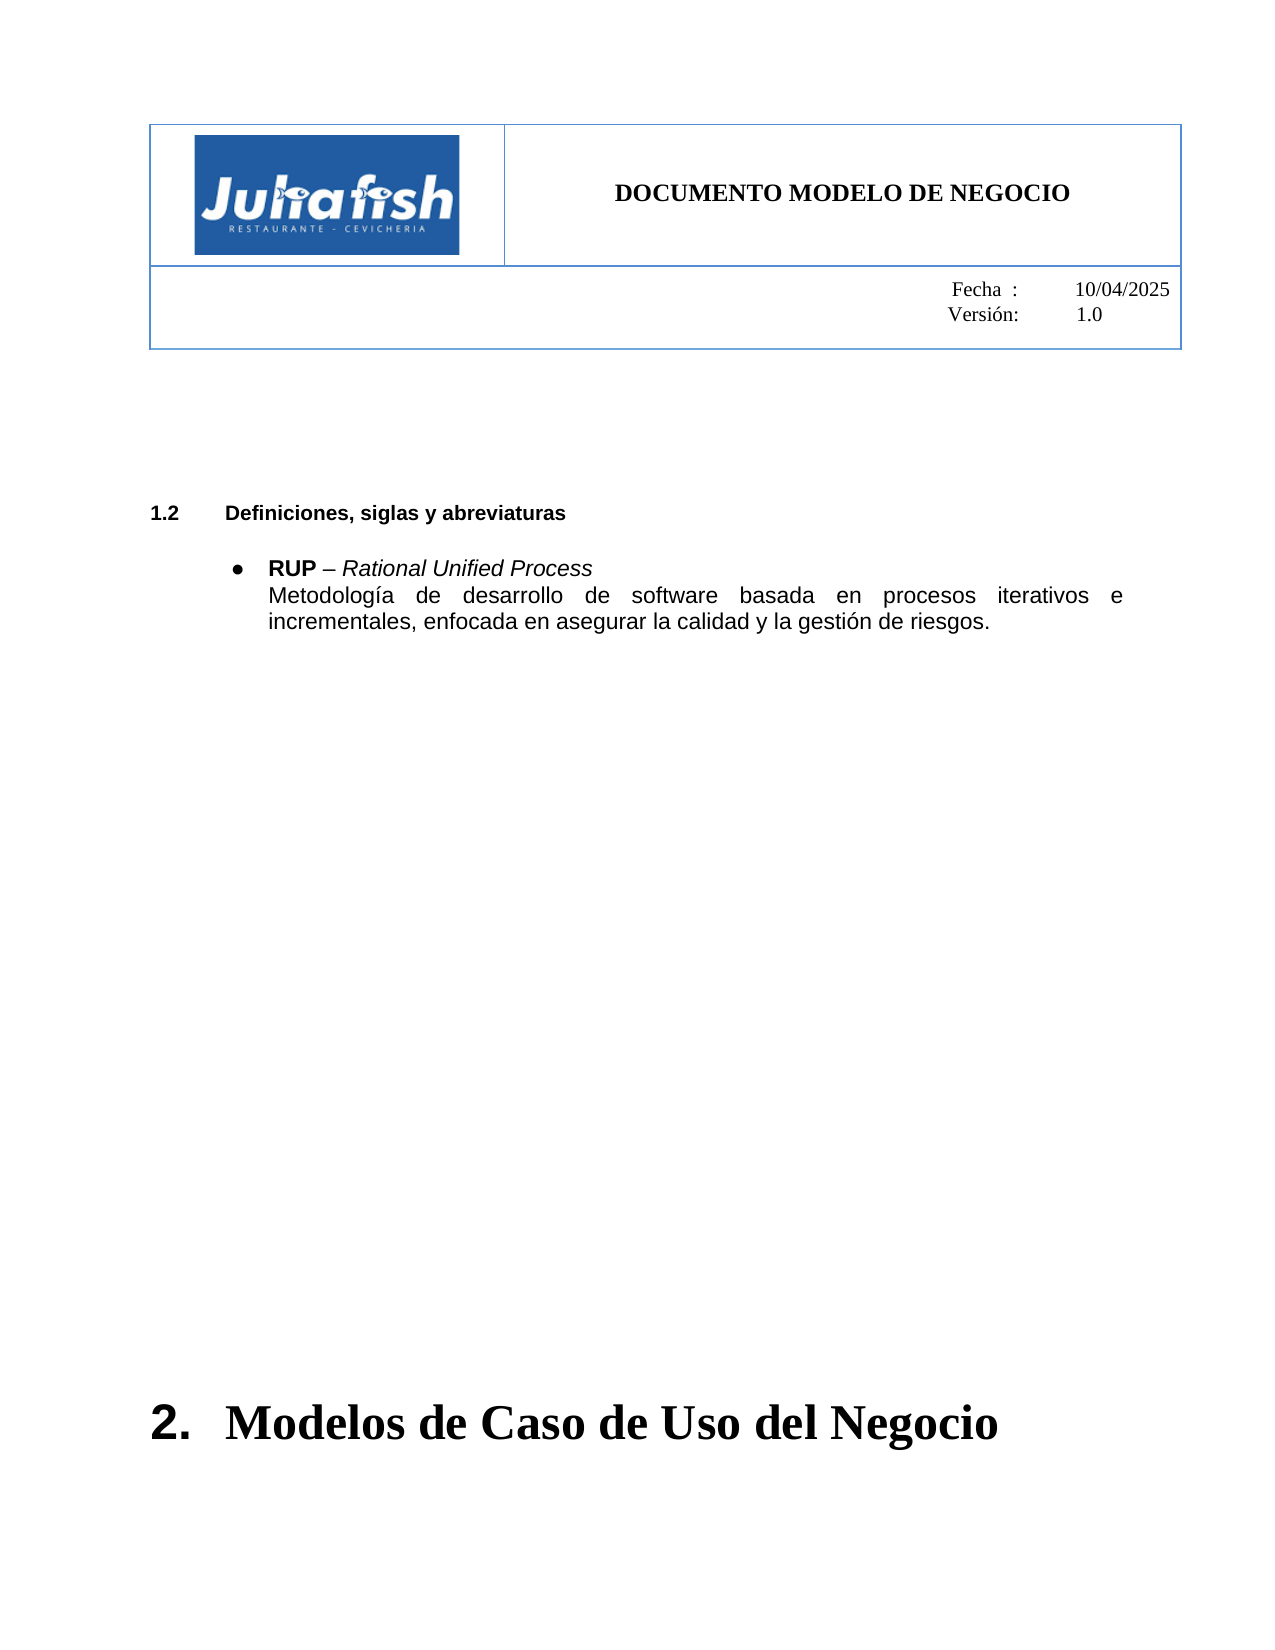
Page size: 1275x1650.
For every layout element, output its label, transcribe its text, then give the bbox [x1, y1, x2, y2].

subtitle Modelos de Caso de Uso del Negocio [150, 1393, 1124, 1451]
picture [194, 135, 460, 255]
list Definiciones, siglas y abreviaturas [150, 501, 1124, 525]
list RUP – Rational Unified Process [231, 555, 1124, 582]
text Metodología de desarrollo de software basada en procesos iterativos e incrementales, enfocada en asegurar la calidad y la gestión de riesgos. [231, 582, 1124, 634]
